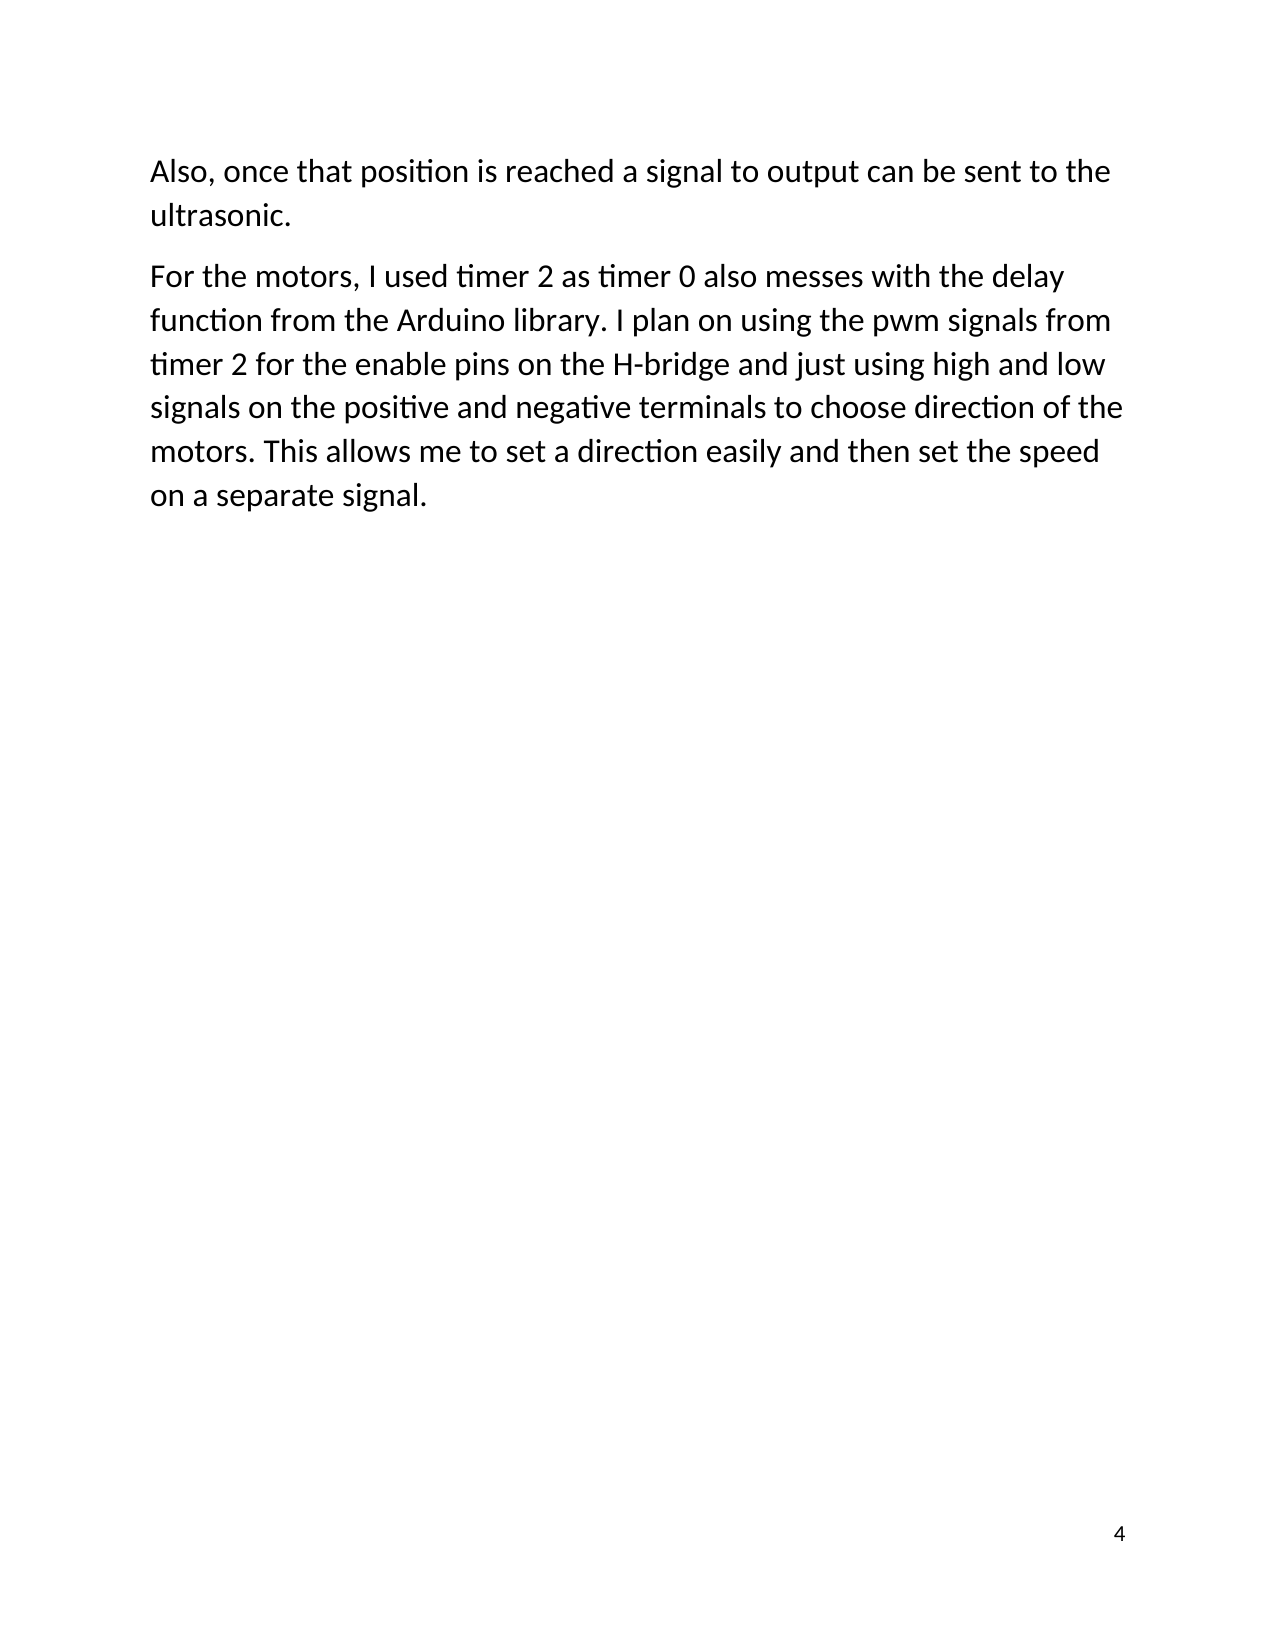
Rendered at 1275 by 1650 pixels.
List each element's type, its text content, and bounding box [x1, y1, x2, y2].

text For the motors, I used timer 2 as timer 0 also messes with the delay function from the Arduino library. I plan on using the pwm signals from timer 2 for the enable pins on the H-bridge and just using high and low signals on the positive and negative terminals to choose direction of the motors. This allows me to set a direction easily and then set the speed on a separate signal. [150, 254, 1125, 515]
